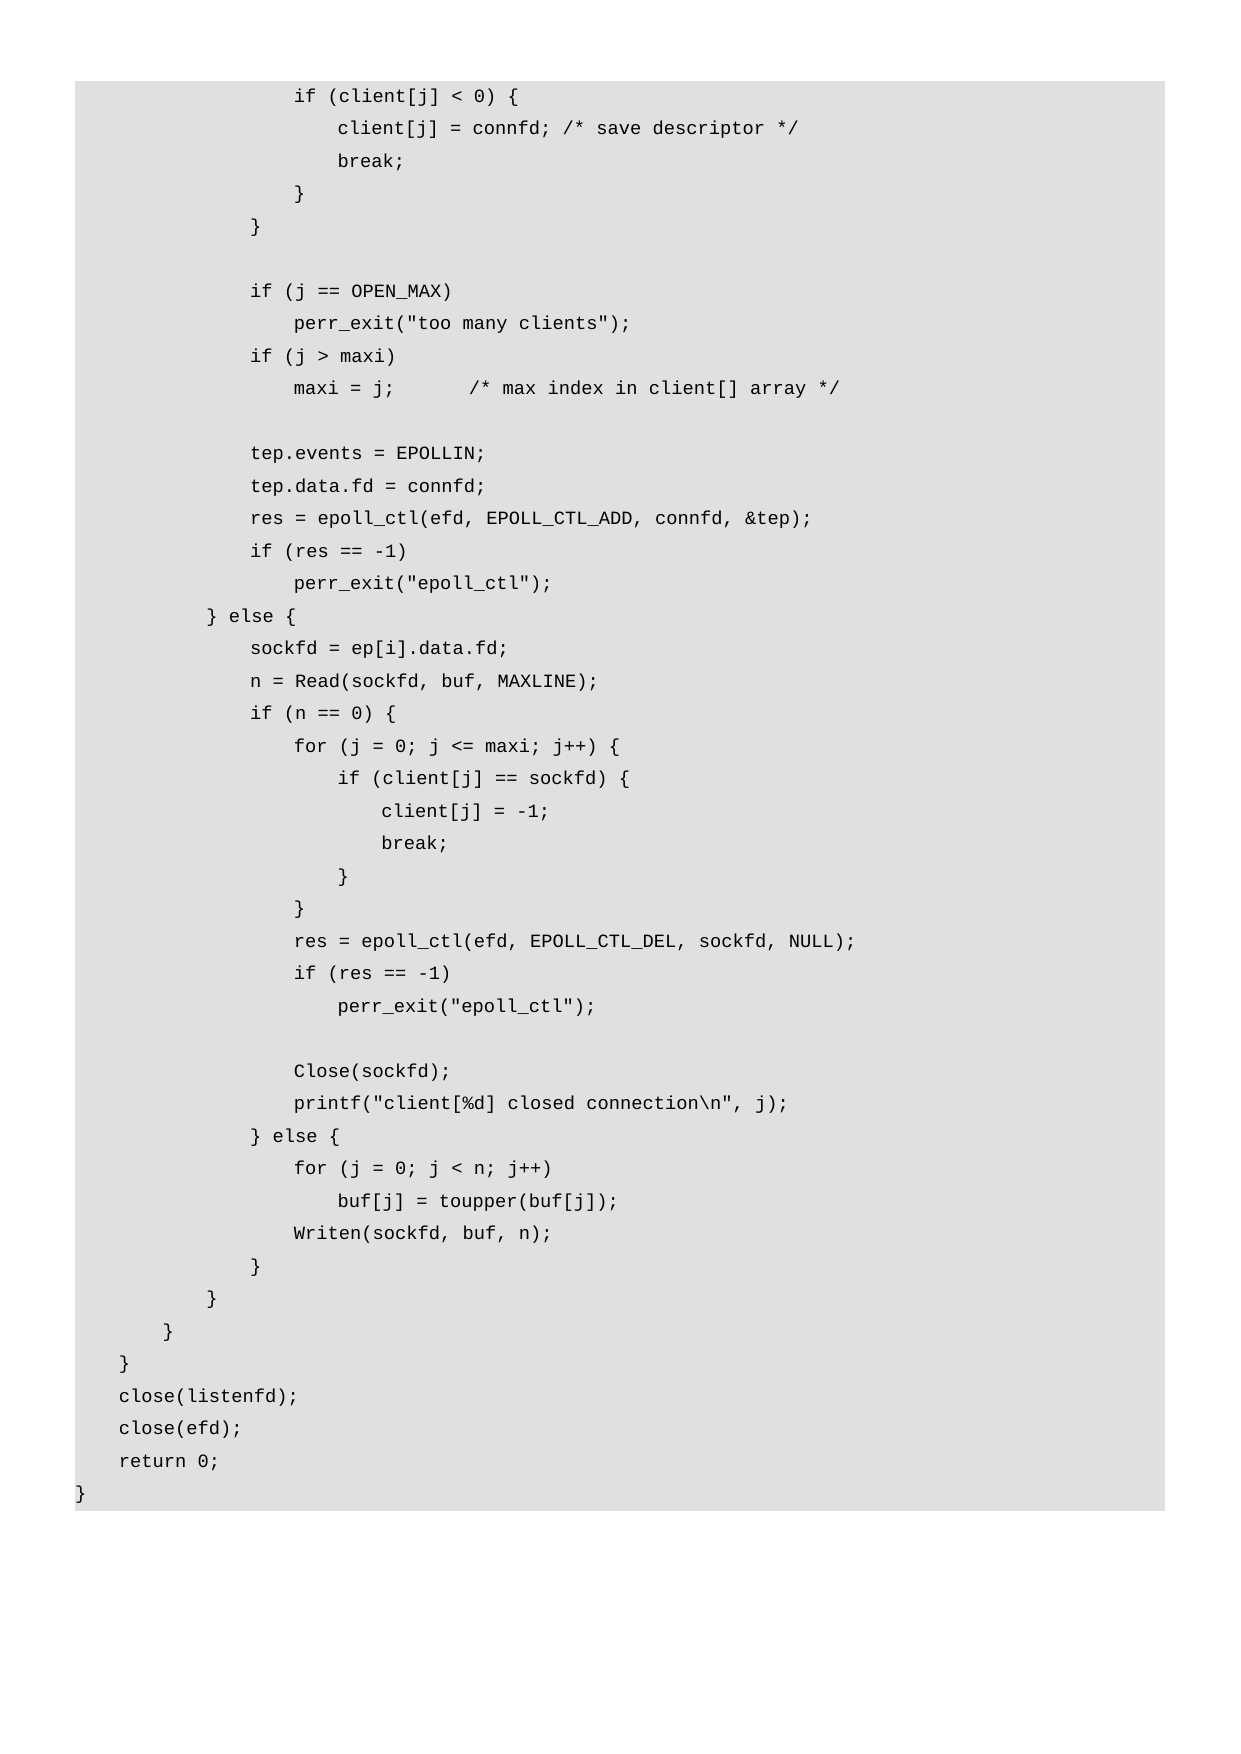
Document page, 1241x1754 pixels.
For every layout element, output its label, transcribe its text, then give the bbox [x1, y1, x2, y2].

text close(listenfd); [75, 1381, 1165, 1413]
text perr_exit("too many clients"); [75, 308, 1165, 341]
text return 0; [75, 1446, 1165, 1478]
text if (j > maxi) [75, 341, 1165, 373]
text } else { [75, 601, 1165, 633]
text buf[j] = toupper(buf[j]); [75, 1186, 1165, 1218]
text tep.events = EPOLLIN; [75, 438, 1165, 471]
text } [75, 1478, 1165, 1511]
text client[j] = -1; [75, 796, 1165, 828]
text } [75, 893, 1165, 926]
text } [75, 1283, 1165, 1316]
text tep.data.fd = connfd; [75, 471, 1165, 503]
text client[j] = connfd; /* save descriptor */ [75, 113, 1165, 146]
text } [75, 1251, 1165, 1283]
text if (client[j] < 0) { [75, 81, 1165, 113]
text printf("client[%d] closed connection\n", j); [75, 1088, 1165, 1121]
text perr_exit("epoll_ctl"); [75, 991, 1165, 1023]
text break; [75, 828, 1165, 861]
text n = Read(sockfd, buf, MAXLINE); [75, 666, 1165, 698]
text if (res == -1) [75, 958, 1165, 991]
text } else { [75, 1121, 1165, 1153]
text } [75, 1348, 1165, 1381]
text } [75, 211, 1165, 243]
text close(efd); [75, 1413, 1165, 1446]
text if (j == OPEN_MAX) [75, 276, 1165, 308]
text } [75, 861, 1165, 893]
text Close(sockfd); [75, 1056, 1165, 1088]
text maxi = j; /* max index in client[] array */ [75, 373, 1165, 406]
text res = epoll_ctl(efd, EPOLL_CTL_DEL, sockfd, NULL); [75, 926, 1165, 958]
text res = epoll_ctl(efd, EPOLL_CTL_ADD, connfd, &tep); [75, 503, 1165, 536]
text perr_exit("epoll_ctl"); [75, 568, 1165, 601]
text break; [75, 146, 1165, 178]
text sockfd = ep[i].data.fd; [75, 633, 1165, 666]
text for (j = 0; j <= maxi; j++) { [75, 731, 1165, 763]
text Writen(sockfd, buf, n); [75, 1218, 1165, 1251]
text for (j = 0; j < n; j++) [75, 1153, 1165, 1186]
text } [75, 1316, 1165, 1348]
text if (res == -1) [75, 536, 1165, 568]
text if (client[j] == sockfd) { [75, 763, 1165, 796]
text if (n == 0) { [75, 698, 1165, 731]
text } [75, 178, 1165, 211]
